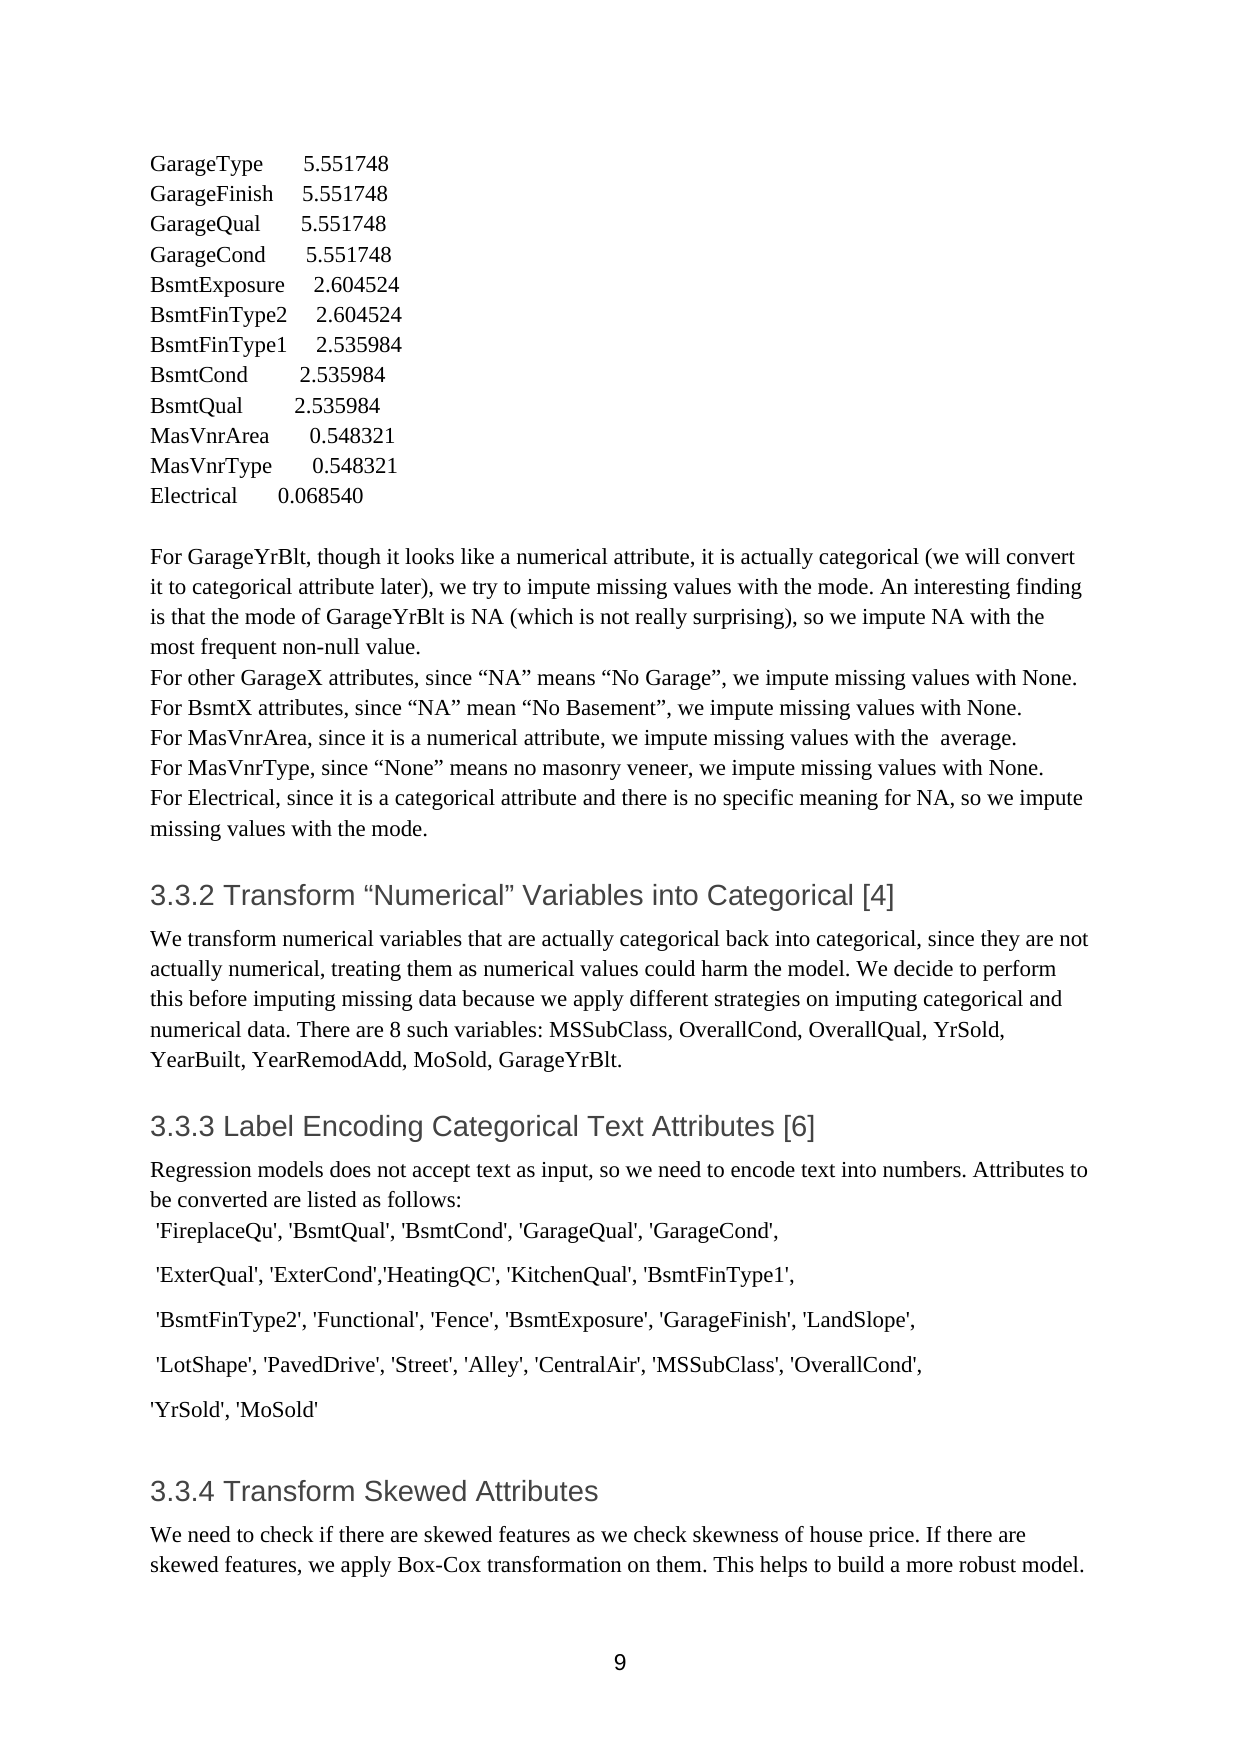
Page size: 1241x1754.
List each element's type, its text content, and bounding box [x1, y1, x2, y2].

text GarageType 5.551748 [150, 150, 1090, 176]
text 'YrSold', 'MoSold' [150, 1396, 1090, 1422]
text GarageQual 5.551748 [150, 210, 1090, 237]
text BsmtFinType1 2.535984 [150, 331, 1090, 358]
text For other GarageX attributes, since “NA” means “No Garage”, we impute missing values with None. [150, 663, 1090, 690]
text BsmtCond 2.535984 [150, 361, 1090, 388]
text BsmtExposure 2.604524 [150, 271, 1090, 297]
text BsmtQual 2.535984 [150, 392, 1090, 418]
text MasVnrType 0.548321 [150, 452, 1090, 478]
text For GarageYrBlt, though it looks like a numerical attribute, it is actually categorical (we will convert it to categorical attribute later), we try to impute missing values with the mode. An interesting finding is that the mode of GarageYrBlt is NA (which is not really surprising), so we impute NA with the most frequent non-null value. [150, 512, 1090, 660]
text MasVnrArea 0.548321 [150, 422, 1090, 448]
text 'FireplaceQu', 'BsmtQual', 'BsmtCond', 'GarageQual', 'GarageCond', 'ExterQual', 'ExterCond','HeatingQC', 'KitchenQual', 'BsmtFinType1', 'BsmtFinType2', 'Functional', 'Fence', 'BsmtExposure', 'GarageFinish', 'LandSlope', 'LotShape', 'PavedDrive', 'Street', 'Alley', 'CentralAir', 'MSSubClass', 'OverallCond', [150, 1217, 1090, 1377]
text We need to check if there are skewed features as we check skewness of house price. If there are skewed features, we apply Box-Cox transformation on them. This helps to build a more robust model. [150, 1521, 1090, 1577]
text GarageCond 5.551748 [150, 241, 1090, 267]
text For MasVnrType, since “None” means no masonry veneer, we impute missing values with None. [150, 754, 1090, 781]
text BsmtFinType2 2.604524 [150, 301, 1090, 327]
text Regression models does not accept text as input, so we need to encode text into numbers. Attributes to be converted are listed as follows: [150, 1156, 1090, 1213]
text For Electrical, since it is a categorical attribute and there is no specific meaning for NA, so we impute missing values with the mode. [150, 784, 1090, 841]
text For BsmtX attributes, since “NA” mean “No Basement”, we impute missing values with None. [150, 694, 1090, 720]
subtitle 3.3.4 Transform Skewed Attributes [150, 1474, 1090, 1507]
subtitle 3.3.3 Label Encoding Categorical Text Attributes [6] [150, 1109, 1090, 1143]
subtitle 3.3.2 Transform “Numerical” Variables into Categorical [4] [150, 878, 1090, 912]
text We transform numerical variables that are actually categorical back into categorical, since they are not actually numerical, treating them as numerical values could harm the model. We decide to perform this before imputing missing data because we apply different strategies on imputing categorical and numerical data. There are 8 such variables: MSSubClass, OverallCond, OverallQual, YrSold, YearBuilt, YearRemodAdd, MoSold, GarageYrBlt. [150, 925, 1090, 1072]
text Electrical 0.068540 [150, 482, 1090, 509]
text For MasVnrArea, since it is a numerical attribute, we impute missing values with the average. [150, 724, 1090, 750]
text GarageFinish 5.551748 [150, 180, 1090, 207]
